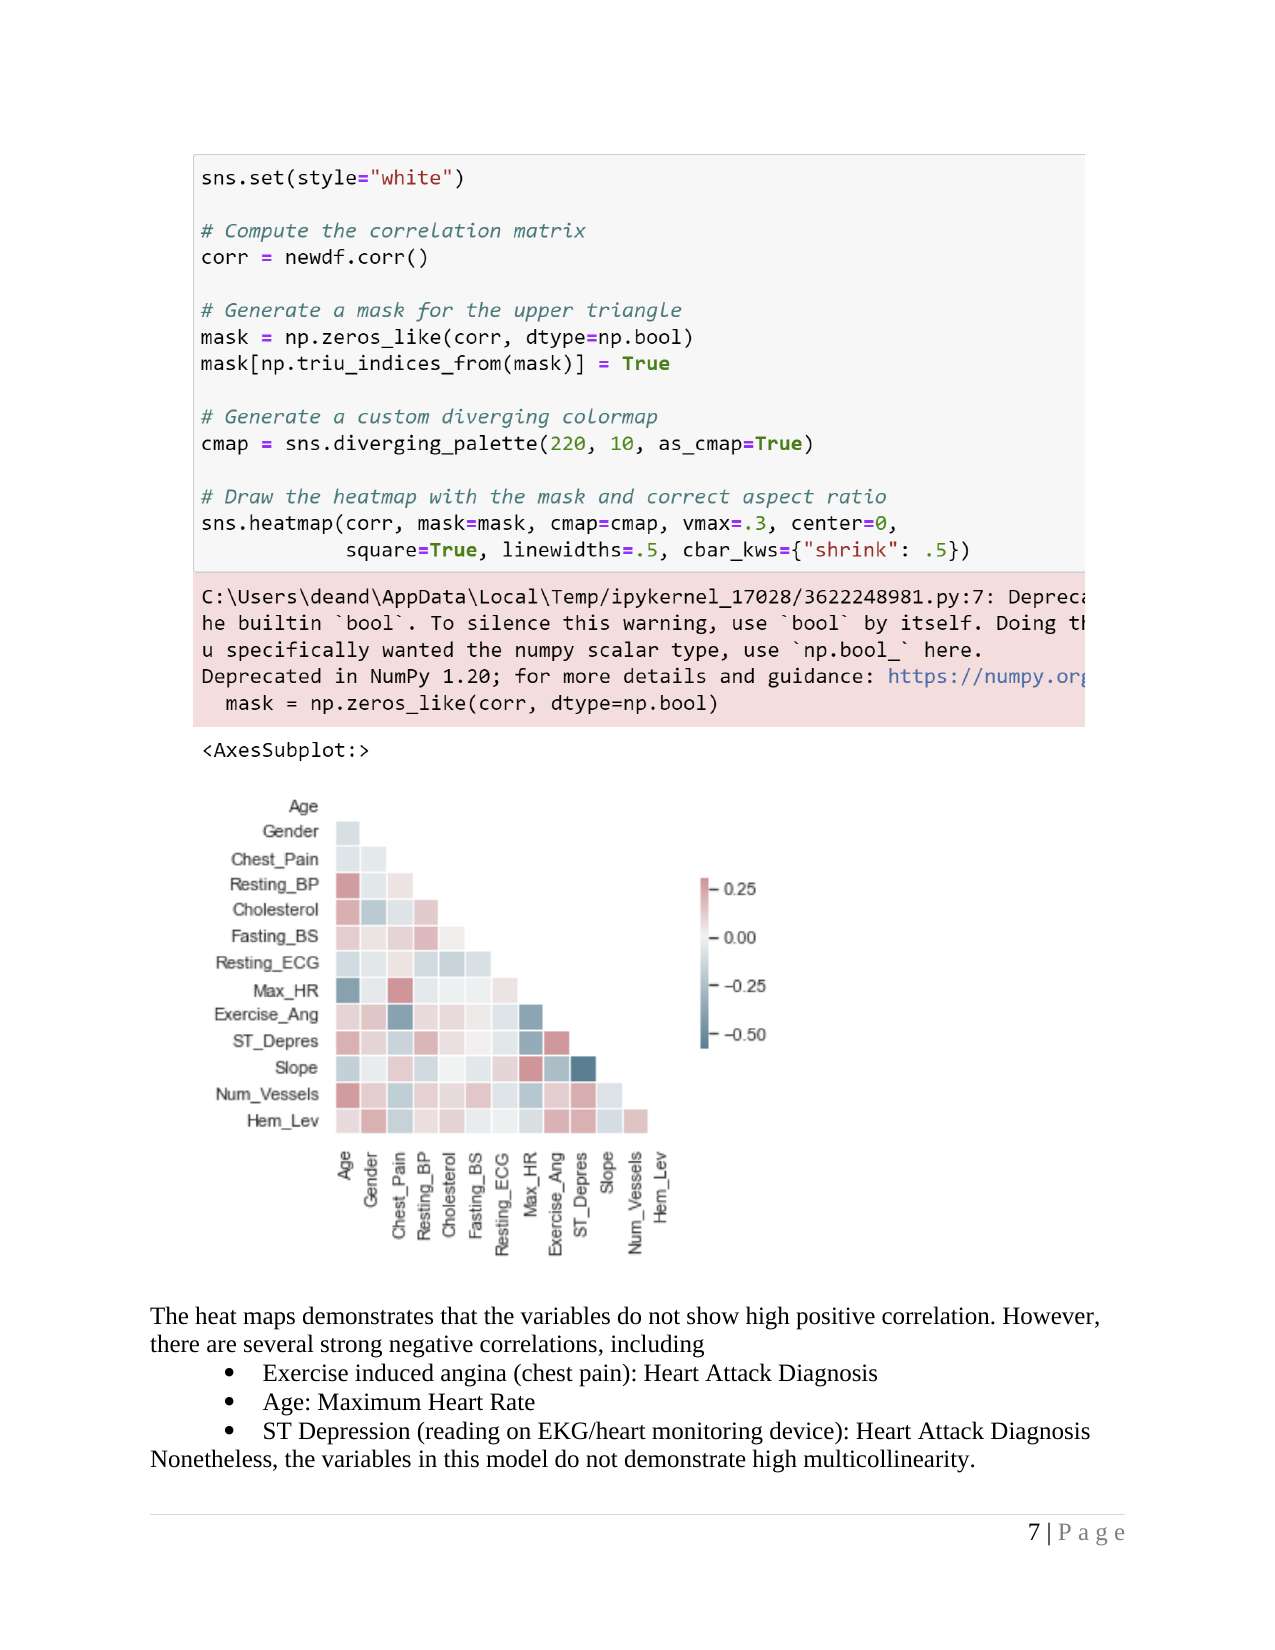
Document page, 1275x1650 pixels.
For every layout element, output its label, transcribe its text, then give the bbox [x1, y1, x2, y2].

list ST Depression (reading on EKG/heart monitoring device): Heart Attack Diagnosis [225, 1416, 1125, 1444]
list Age: Maximum Heart Rate [225, 1387, 1125, 1416]
text The heat maps demonstrates that the variables do not show high positive correlation. However, there are several strong negative correlations, including [150, 1301, 1125, 1358]
picture [190, 150, 1086, 1272]
text Nonetheless, the variables in this model do not demonstrate high multicollinearity. [150, 1444, 1125, 1473]
list Exercise induced angina (chest pain): Heart Attack Diagnosis [225, 1358, 1125, 1387]
